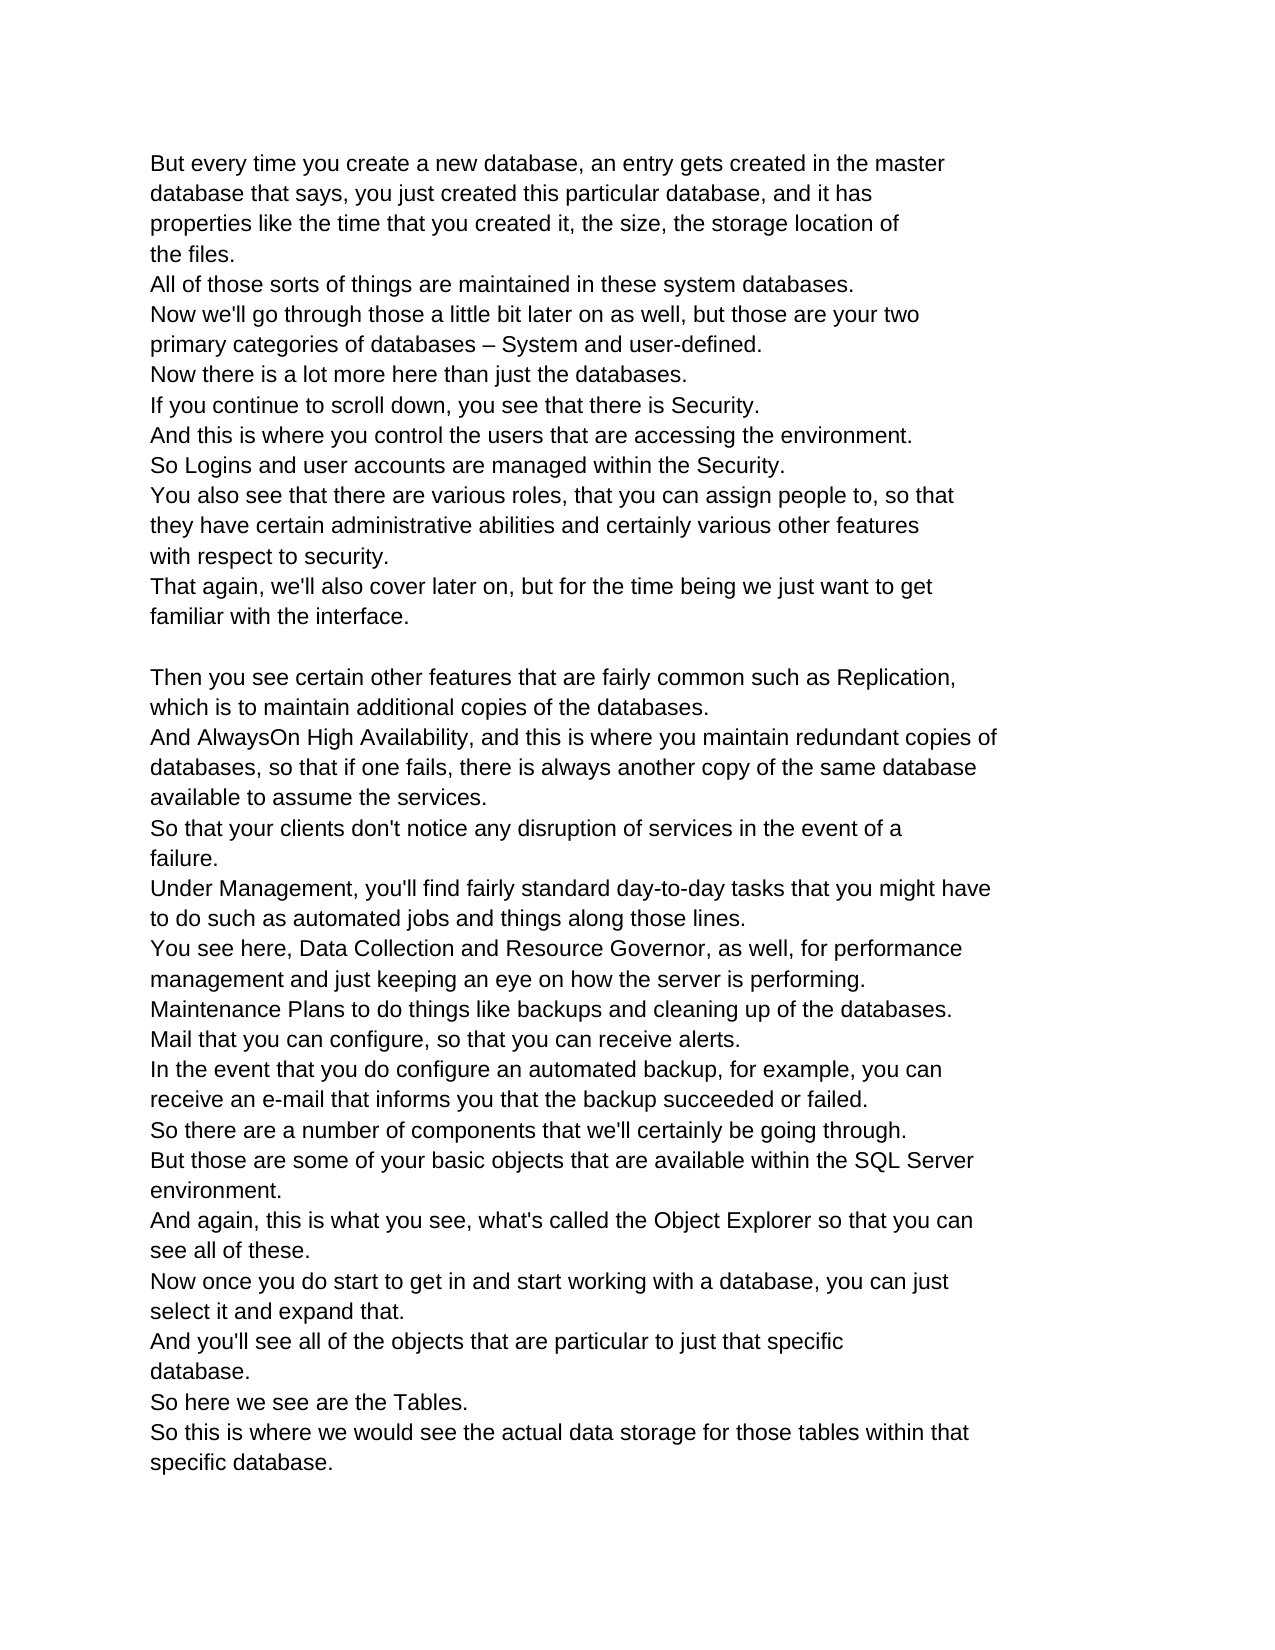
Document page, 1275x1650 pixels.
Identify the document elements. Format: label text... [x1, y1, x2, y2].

text And again, this is what you see, what's called the Object Explorer so that you can [150, 1207, 1125, 1234]
text And you'll see all of the objects that are particular to just that specific [150, 1328, 1125, 1354]
text That again, we'll also cover later on, but for the time being we just want to get [150, 573, 1125, 599]
text the files. [150, 241, 1125, 267]
text to do such as automated jobs and things along those lines. [150, 905, 1125, 932]
text If you continue to scroll down, you see that there is Security. [150, 392, 1125, 418]
text properties like the time that you created it, the size, the storage location of [150, 210, 1125, 237]
text Maintenance Plans to do things like backups and cleaning up of the databases. [150, 996, 1125, 1022]
text select it and expand that. [150, 1298, 1125, 1324]
text But those are some of your basic objects that are available within the SQL Server [150, 1147, 1125, 1173]
text Then you see certain other features that are fairly common such as Replication, [150, 663, 1125, 690]
text receive an e-mail that informs you that the backup succeeded or failed. [150, 1086, 1125, 1113]
text failure. [150, 845, 1125, 871]
text management and just keeping an eye on how the server is performing. [150, 966, 1125, 992]
text So this is where we would see the actual data storage for those tables within that [150, 1419, 1125, 1445]
text You also see that there are various roles, that you can assign people to, so that [150, 482, 1125, 509]
text And AlwaysOn High Availability, and this is where you maintain redundant copies of [150, 724, 1125, 750]
text So there are a number of components that we'll certainly be going through. [150, 1117, 1125, 1143]
text And this is where you control the users that are accessing the environment. [150, 422, 1125, 448]
text they have certain administrative abilities and certainly various other features [150, 512, 1125, 539]
text So here we see are the Tables. [150, 1388, 1125, 1415]
text which is to maintain additional copies of the databases. [150, 694, 1125, 720]
text specific database. [150, 1449, 1125, 1475]
text All of those sorts of things are maintained in these system databases. [150, 271, 1125, 297]
text Mail that you can configure, so that you can receive alerts. [150, 1026, 1125, 1052]
text available to assume the services. [150, 784, 1125, 811]
text primary categories of databases – System and user-defined. [150, 331, 1125, 358]
text You see here, Data Collection and Resource Governor, as well, for performance [150, 935, 1125, 962]
text familiar with the interface. [150, 603, 1125, 629]
text environment. [150, 1177, 1125, 1203]
text see all of these. [150, 1237, 1125, 1264]
text database that says, you just created this particular database, and it has [150, 180, 1125, 207]
text In the event that you do configure an automated backup, for example, you can [150, 1056, 1125, 1083]
text with respect to security. [150, 543, 1125, 569]
text database. [150, 1358, 1125, 1385]
text Now we'll go through those a little bit later on as well, but those are your two [150, 301, 1125, 327]
text But every time you create a new database, an entry gets created in the master [150, 150, 1125, 176]
text Now once you do start to get in and start working with a database, you can just [150, 1268, 1125, 1294]
text Now there is a lot more here than just the databases. [150, 361, 1125, 388]
text Under Management, you'll find fairly standard day-to-day tasks that you might have [150, 875, 1125, 901]
text So Logins and user accounts are managed within the Security. [150, 452, 1125, 478]
text So that your clients don't notice any disruption of services in the event of a [150, 814, 1125, 841]
text databases, so that if one fails, there is always another copy of the same database [150, 754, 1125, 781]
